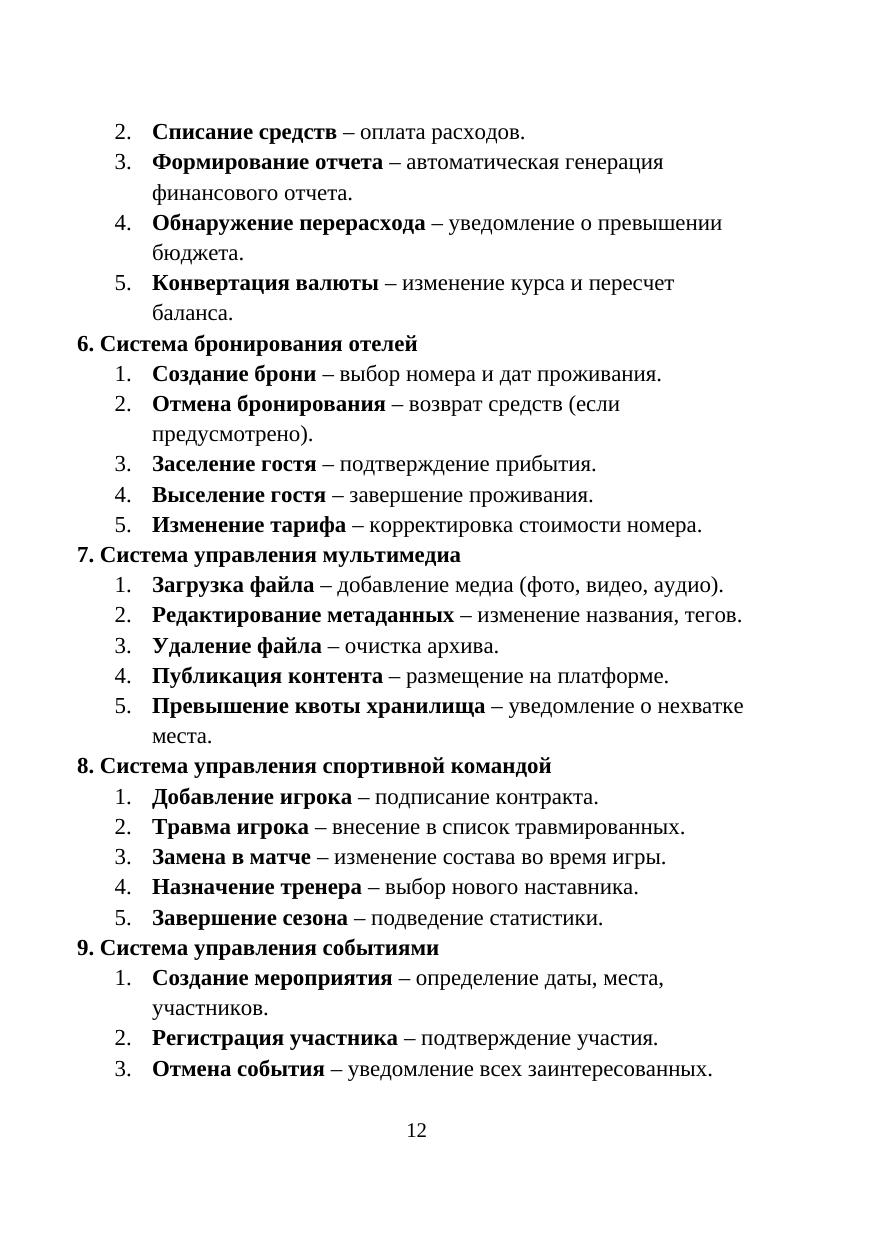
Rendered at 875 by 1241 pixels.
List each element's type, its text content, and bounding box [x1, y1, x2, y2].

text 8. Система управления спортивной командой [77, 752, 756, 779]
list Превышение квоты хранилища – уведомление о нехватке места. [114, 692, 756, 749]
list Завершение сезона – подведение статистики. [114, 903, 756, 930]
text 6. Система бронирования отелей [77, 329, 756, 356]
list Отмена события – уведомление всех заинтересованных. [114, 1054, 756, 1081]
list Заселение гостя – подтверждение прибытия. [114, 450, 756, 477]
list Создание мероприятия – определение даты, места, участников. [114, 964, 756, 1021]
list Создание брони – выбор номера и дат проживания. [114, 360, 756, 386]
list Обнаружение перерасхода – уведомление о превышении бюджета. [114, 209, 756, 265]
text 9. Система управления событиями [77, 934, 756, 960]
text 7. Система управления мультимедиа [77, 541, 756, 567]
list Удаление файла – очистка архива. [114, 632, 756, 658]
list Публикация контента – размещение на платформе. [114, 662, 756, 688]
list Редактирование метаданных – изменение названия, тегов. [114, 601, 756, 628]
list Изменение тарифа – корректировка стоимости номера. [114, 511, 756, 537]
list Выселение гостя – завершение проживания. [114, 481, 756, 507]
list Регистрация участника – подтверждение участия. [114, 1024, 756, 1051]
list Замена в матче – изменение состава во время игры. [114, 843, 756, 869]
list Назначение тренера – выбор нового наставника. [114, 873, 756, 900]
list Загрузка файла – добавление медиа (фото, видео, аудио). [114, 571, 756, 598]
list Списание средств – оплата расходов. [114, 118, 756, 144]
list Травма игрока – внесение в список травмированных. [114, 813, 756, 839]
list Формирование отчета – автоматическая генерация финансового отчета. [114, 148, 756, 205]
list Конвертация валюты – изменение курса и пересчет баланса. [114, 269, 756, 326]
list Добавление игрока – подписание контракта. [114, 783, 756, 809]
list Отмена бронирования – возврат средств (если предусмотрено). [114, 390, 756, 447]
